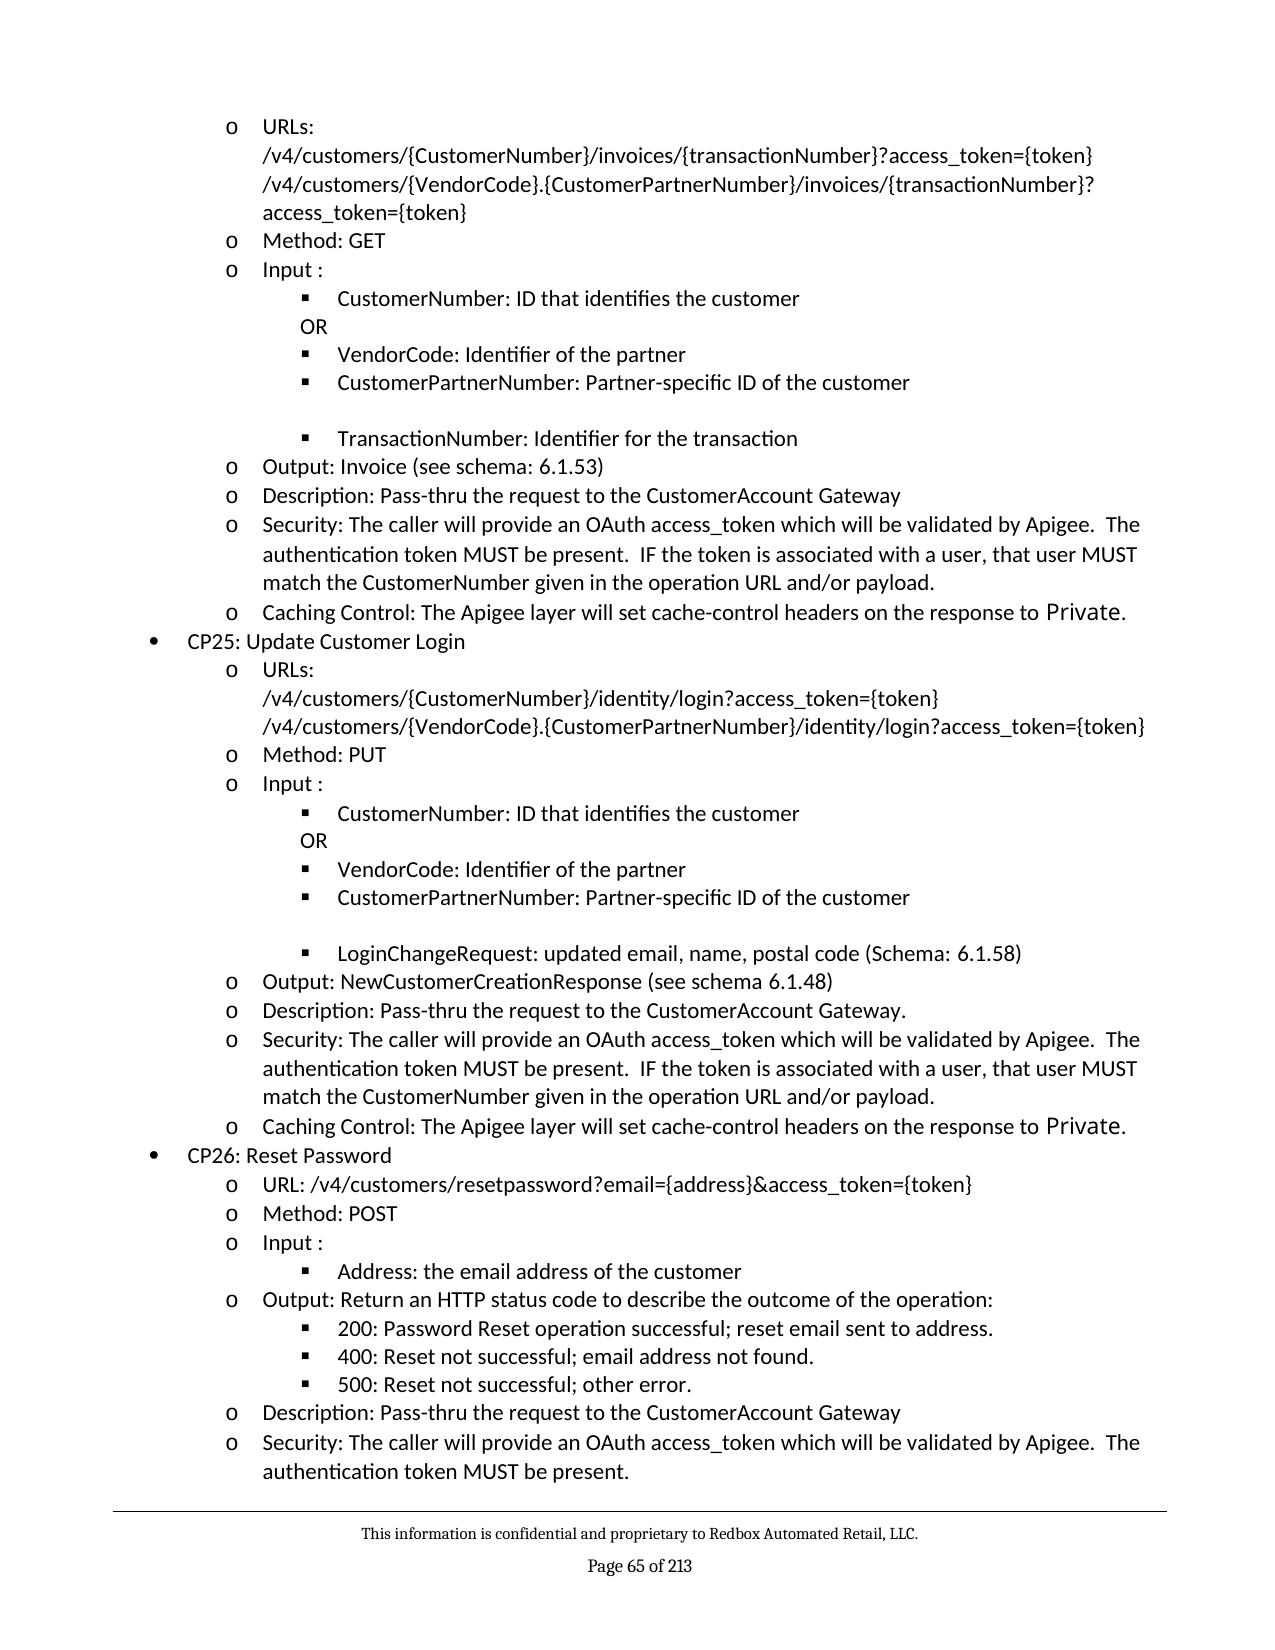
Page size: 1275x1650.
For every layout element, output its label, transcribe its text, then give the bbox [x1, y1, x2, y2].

list LoginChangeRequest: updated email, name, postal code (Schema: 6.1.58) [300, 939, 1162, 967]
list URLs: [225, 112, 1162, 142]
list Caching Control: The Apigee layer will set cache-control headers on the response to Private. [225, 1110, 1162, 1142]
list Input : [225, 1228, 1162, 1257]
list CustomerNumber: ID that identifies the customer [300, 284, 1162, 312]
text OR [300, 312, 1162, 340]
list Output: Return an HTTP status code to describe the outcome of the operation: [225, 1285, 1162, 1314]
list Method: PUT [225, 740, 1162, 769]
list Security: The caller will provide an OAuth access_token which will be validated by Apigee. The authentication token MUST be present. IF the token is associated with a user, that user MUST match the CustomerNumber given in the operation URL and/or payload. [225, 1025, 1162, 1110]
list /v4/customers/{VendorCode}.{CustomerPartnerNumber}/identity/login?access_token={token} [262, 712, 1162, 740]
list Method: POST [225, 1199, 1162, 1228]
list URLs: [225, 655, 1162, 684]
list /v4/customers/{CustomerNumber}/invoices/{transactionNumber}?access_token={token} [262, 142, 1162, 170]
list 200: Password Reset operation successful; reset email sent to address. [300, 1314, 1162, 1342]
list Description: Pass-thru the request to the CustomerAccount Gateway [225, 1398, 1162, 1428]
list Output: Invoice (see schema: 6.1.53) [225, 452, 1162, 481]
list CP26: Reset Password [150, 1142, 1162, 1170]
list Input : [225, 769, 1162, 799]
list Security: The caller will provide an OAuth access_token which will be validated by Apigee. The authentication token MUST be present. [225, 1428, 1162, 1485]
list CustomerPartnerNumber: Partner-specific ID of the customer [300, 368, 1162, 396]
list 500: Reset not successful; other error. [300, 1370, 1162, 1398]
list /v4/customers/{CustomerNumber}/identity/login?access_token={token} [262, 684, 1162, 712]
list TransactionNumber: Identifier for the transaction [300, 424, 1162, 452]
list VendorCode: Identifier of the partner [300, 855, 1162, 883]
list Address: the email address of the customer [300, 1257, 1162, 1285]
list VendorCode: Identifier of the partner [300, 340, 1162, 368]
list Method: GET [225, 226, 1162, 255]
list /v4/customers/{VendorCode}.{CustomerPartnerNumber}/invoices/{transactionNumber}?access_token={token} [262, 170, 1162, 226]
list 400: Reset not successful; email address not found. [300, 1342, 1162, 1370]
text OR [300, 827, 1162, 855]
list CustomerNumber: ID that identifies the customer [300, 799, 1162, 827]
list CustomerPartnerNumber: Partner-specific ID of the customer [300, 883, 1162, 911]
list Input : [225, 255, 1162, 284]
list CP25: Update Customer Login [150, 627, 1162, 655]
list Output: NewCustomerCreationResponse (see schema 6.1.48) [225, 967, 1162, 996]
list URL: /v4/customers/resetpassword?email={address}&access_token={token} [225, 1170, 1162, 1199]
list Description: Pass-thru the request to the CustomerAccount Gateway. [225, 996, 1162, 1025]
list Security: The caller will provide an OAuth access_token which will be validated by Apigee. The authentication token MUST be present. IF the token is associated with a user, that user MUST match the CustomerNumber given in the operation URL and/or payload. [225, 511, 1162, 596]
list Caching Control: The Apigee layer will set cache-control headers on the response to Private. [225, 596, 1162, 627]
list Description: Pass-thru the request to the CustomerAccount Gateway [225, 481, 1162, 511]
